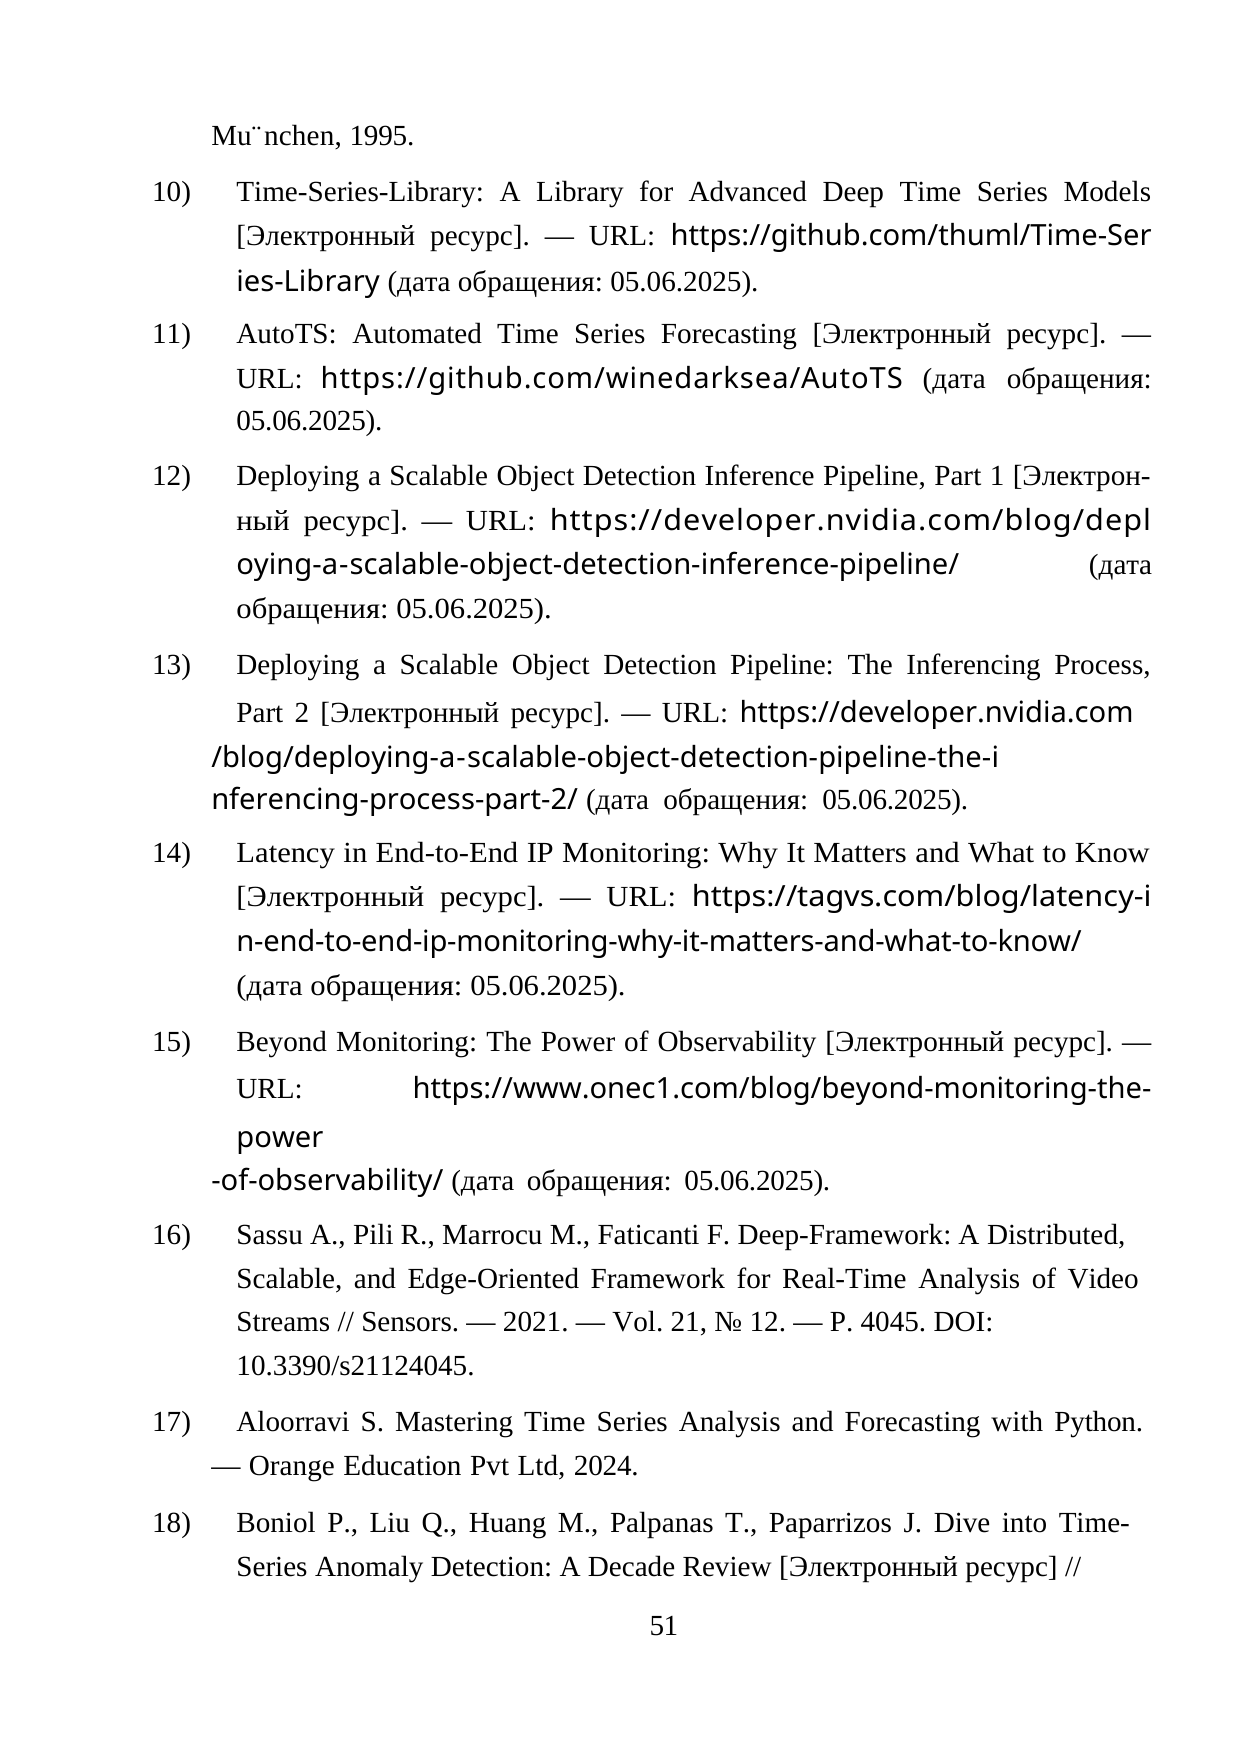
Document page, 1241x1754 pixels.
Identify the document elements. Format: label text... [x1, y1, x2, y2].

list Aloorravi S. Mastering Time Series Analysis and Forecasting with Python. [152, 1404, 1226, 1438]
list Sassu A., Pili R., Marrocu M., Faticanti F. Deep-Framework: A Distributed, Scalable, and Edge-Oriented Framework for Real-Time Analysis of Video Streams // Sensors. — 2021. — Vol. 21, № 12. — P. 4045. DOI: 10.3390/s21124045. [152, 1217, 1216, 1382]
list Deploying a Scalable Object Detection Inference Pipeline, Part 1 [Электрон- ный ресурс]. — URL: https://developer.nvidia.com/blog/depl oying-a-scalable-object-detection-inference-pipeline/ (дата обращения: 05.06.2025). [152, 450, 1152, 627]
list AutoTS: Automated Time Series Forecasting [Электронный ресурс]. — URL: https://github.com/winedarksea/AutoTS (дата обращения: 05.06.2025). [152, 316, 1152, 436]
text nferencing-process-part-2/ (дата обращения: 05.06.2025). [211, 778, 1226, 818]
text — Orange Education Pvt Ltd, 2024. [211, 1448, 1226, 1482]
list Time-Series-Library: A Library for Advanced Deep Time Series Models [Электронный ресурс]. — URL: https://github.com/thuml/Time-Ser ies-Library (дата обращения: 05.06.2025). [152, 174, 1152, 300]
list Beyond Monitoring: The Power of Observability [Электронный ресурс]. — URL: https://www.onec1.com/blog/beyond-monitoring-the-power [152, 1009, 1152, 1156]
text /blog/deploying-a-scalable-object-detection-pipeline-the-i [211, 741, 1226, 775]
list Latency in End-to-End IP Monitoring: Why It Matters and What to Know [Электронный ресурс]. — URL: https://tagvs.com/blog/latency-i n-end-to-end-ip-monitoring-why-it-matters-and-what-to-know/ (дата обращения: 05.06.2025). [152, 827, 1152, 1004]
text Mu¨nchen, 1995. [211, 118, 1226, 152]
text -of-observability/ (дата обращения: 05.06.2025). [211, 1159, 1226, 1199]
list Deploying a Scalable Object Detection Pipeline: The Inferencing Process, Part 2 [Электронный ресурс]. — URL: https://developer.nvidia.com [152, 647, 1152, 731]
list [152, 1505, 1152, 1582]
